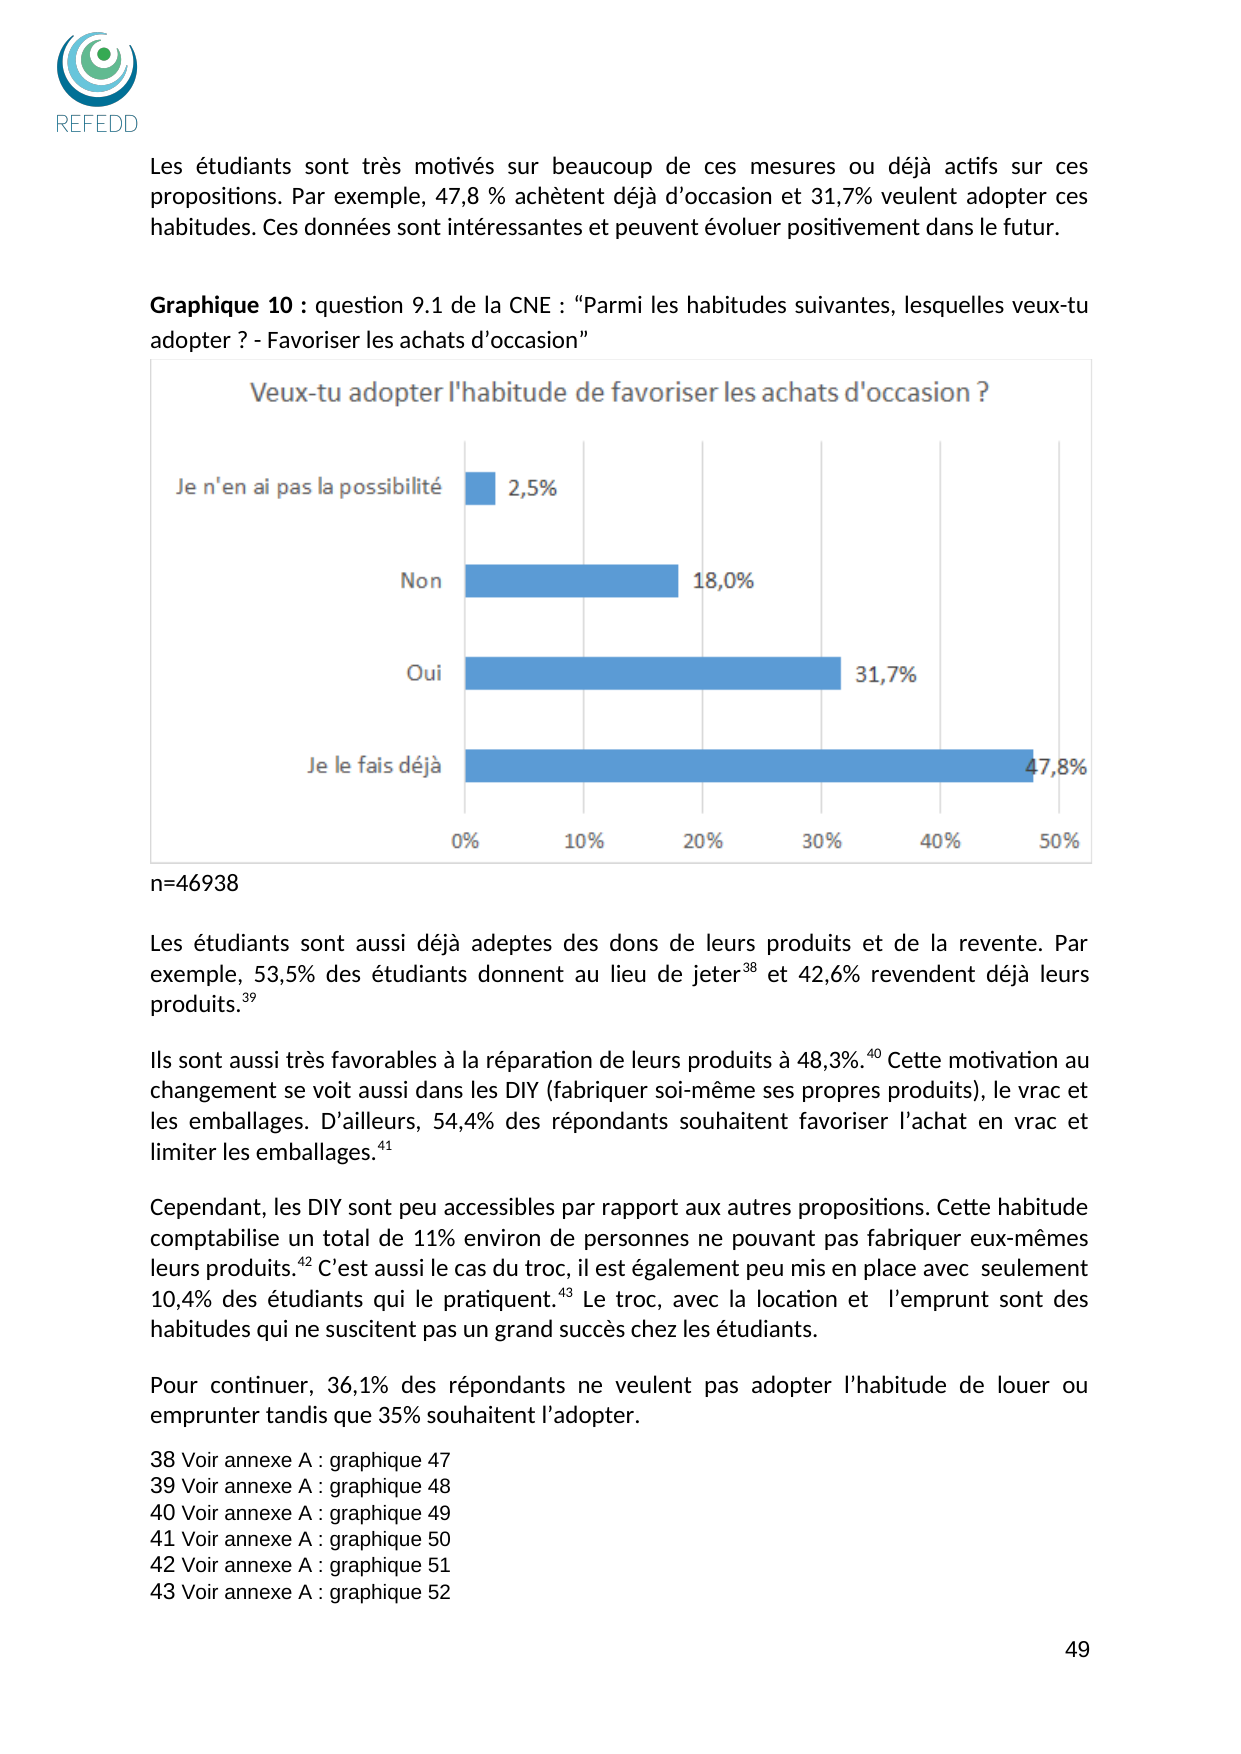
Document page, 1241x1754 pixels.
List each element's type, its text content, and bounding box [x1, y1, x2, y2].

text Les étudiants sont très motivés sur beaucoup de ces mesures ou déjà actifs sur ces propositions. Par exemple, 47,8 % achètent déjà d’occasion et 31,7% veulent adopter ces habitudes. Ces données sont intéressantes et peuvent évoluer positivement dans le futur. [150, 150, 1090, 242]
picture [56, 32, 138, 132]
text Les étudiants sont aussi déjà adeptes des dons de leurs produits et de la revente. Par exemple, 53,5% des étudiants donnent au lieu de jeter et 42,6% revendent déjà leurs produits. [150, 928, 1090, 1019]
text n=46938 [150, 868, 1090, 898]
text Pour continuer, 36,1% des répondants ne veulent pas adopter l’habitude de louer ou emprunter tandis que 35% souhaitent l’adopter. [150, 1369, 1090, 1430]
text Ils sont aussi très favorables à la réparation de leurs produits à 48,3%. Cette motivation au changement se voit aussi dans les DIY (fabriquer soi-même ses propres produits), le vrac et les emballages. D’ailleurs, 54,4% des répondants souhaitent favoriser l’achat en vrac et limiter les emballages. [150, 1044, 1090, 1166]
text Graphique 10 : question 9.1 de la CNE : “Parmi les habitudes suivantes, lesquelles veux-tu adopter ? - Favoriser les achats d’occasion” [150, 289, 1090, 354]
picture [150, 359, 1093, 864]
text Cependant, les DIY sont peu accessibles par rapport aux autres propositions. Cette habitude comptabilise un total de 11% environ de personnes ne pouvant pas fabriquer eux-mêmes leurs produits. C’est aussi le cas du troc, il est également peu mis en place avec seulement 10,4% des étudiants qui le pratiquent. Le troc, avec la location et l’emprunt sont des habitudes qui ne suscitent pas un grand succès chez les étudiants. [150, 1191, 1090, 1344]
